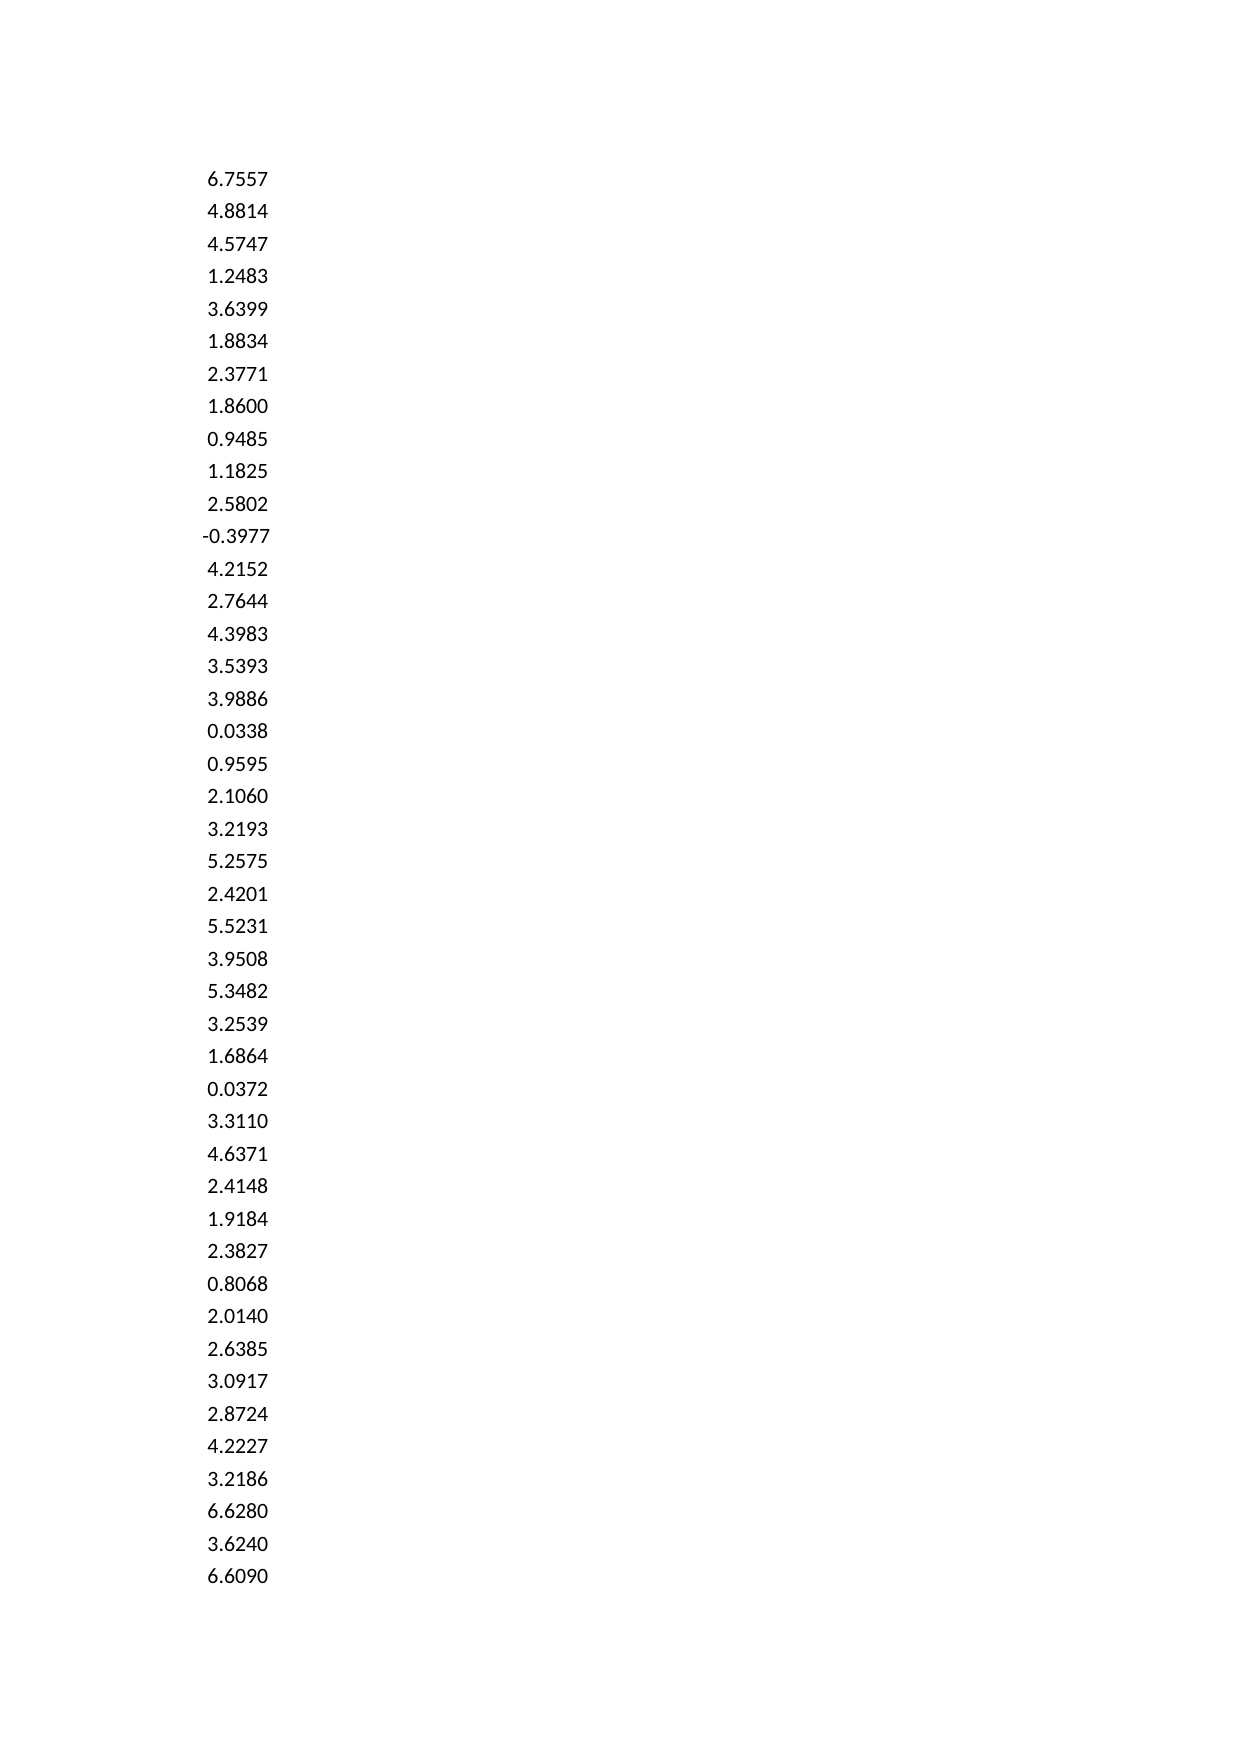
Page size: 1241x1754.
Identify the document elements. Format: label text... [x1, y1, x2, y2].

text 2.4201 [187, 877, 1053, 909]
text 2.3771 [187, 357, 1053, 389]
text 0.0372 [187, 1072, 1053, 1104]
text 3.5393 [187, 649, 1053, 682]
text 4.3983 [187, 617, 1053, 649]
text 0.9595 [187, 747, 1053, 779]
text 2.6385 [187, 1332, 1053, 1364]
text 2.1060 [187, 779, 1053, 812]
text 6.6280 [187, 1494, 1053, 1527]
text 2.4148 [187, 1169, 1053, 1202]
text 3.2539 [187, 1007, 1053, 1039]
text 6.7557 [187, 162, 1053, 194]
text 3.9886 [187, 682, 1053, 714]
text 0.8068 [187, 1267, 1053, 1299]
text 5.2575 [187, 844, 1053, 877]
text 1.9184 [187, 1202, 1053, 1234]
text 2.8724 [187, 1397, 1053, 1429]
text 3.0917 [187, 1364, 1053, 1397]
text 1.2483 [187, 259, 1053, 292]
text -0.3977 [187, 519, 1053, 552]
text 4.5747 [187, 227, 1053, 259]
text 1.8834 [187, 324, 1053, 357]
text 3.2186 [187, 1462, 1053, 1494]
text 1.1825 [187, 454, 1053, 487]
text 1.8600 [187, 389, 1053, 422]
text 2.3827 [187, 1234, 1053, 1267]
text 4.6371 [187, 1137, 1053, 1169]
text 3.2193 [187, 812, 1053, 844]
text 0.0338 [187, 714, 1053, 747]
text 6.6090 [187, 1559, 1053, 1592]
text 2.5802 [187, 487, 1053, 519]
text 3.6240 [187, 1527, 1053, 1559]
text 3.6399 [187, 292, 1053, 324]
text 5.5231 [187, 909, 1053, 942]
text 5.3482 [187, 974, 1053, 1007]
text 4.2152 [187, 552, 1053, 584]
text 0.9485 [187, 422, 1053, 454]
text 3.3110 [187, 1104, 1053, 1137]
text 4.2227 [187, 1429, 1053, 1462]
text 2.0140 [187, 1299, 1053, 1332]
text 2.7644 [187, 584, 1053, 617]
text 3.9508 [187, 942, 1053, 974]
text 4.8814 [187, 194, 1053, 227]
text 1.6864 [187, 1039, 1053, 1072]
